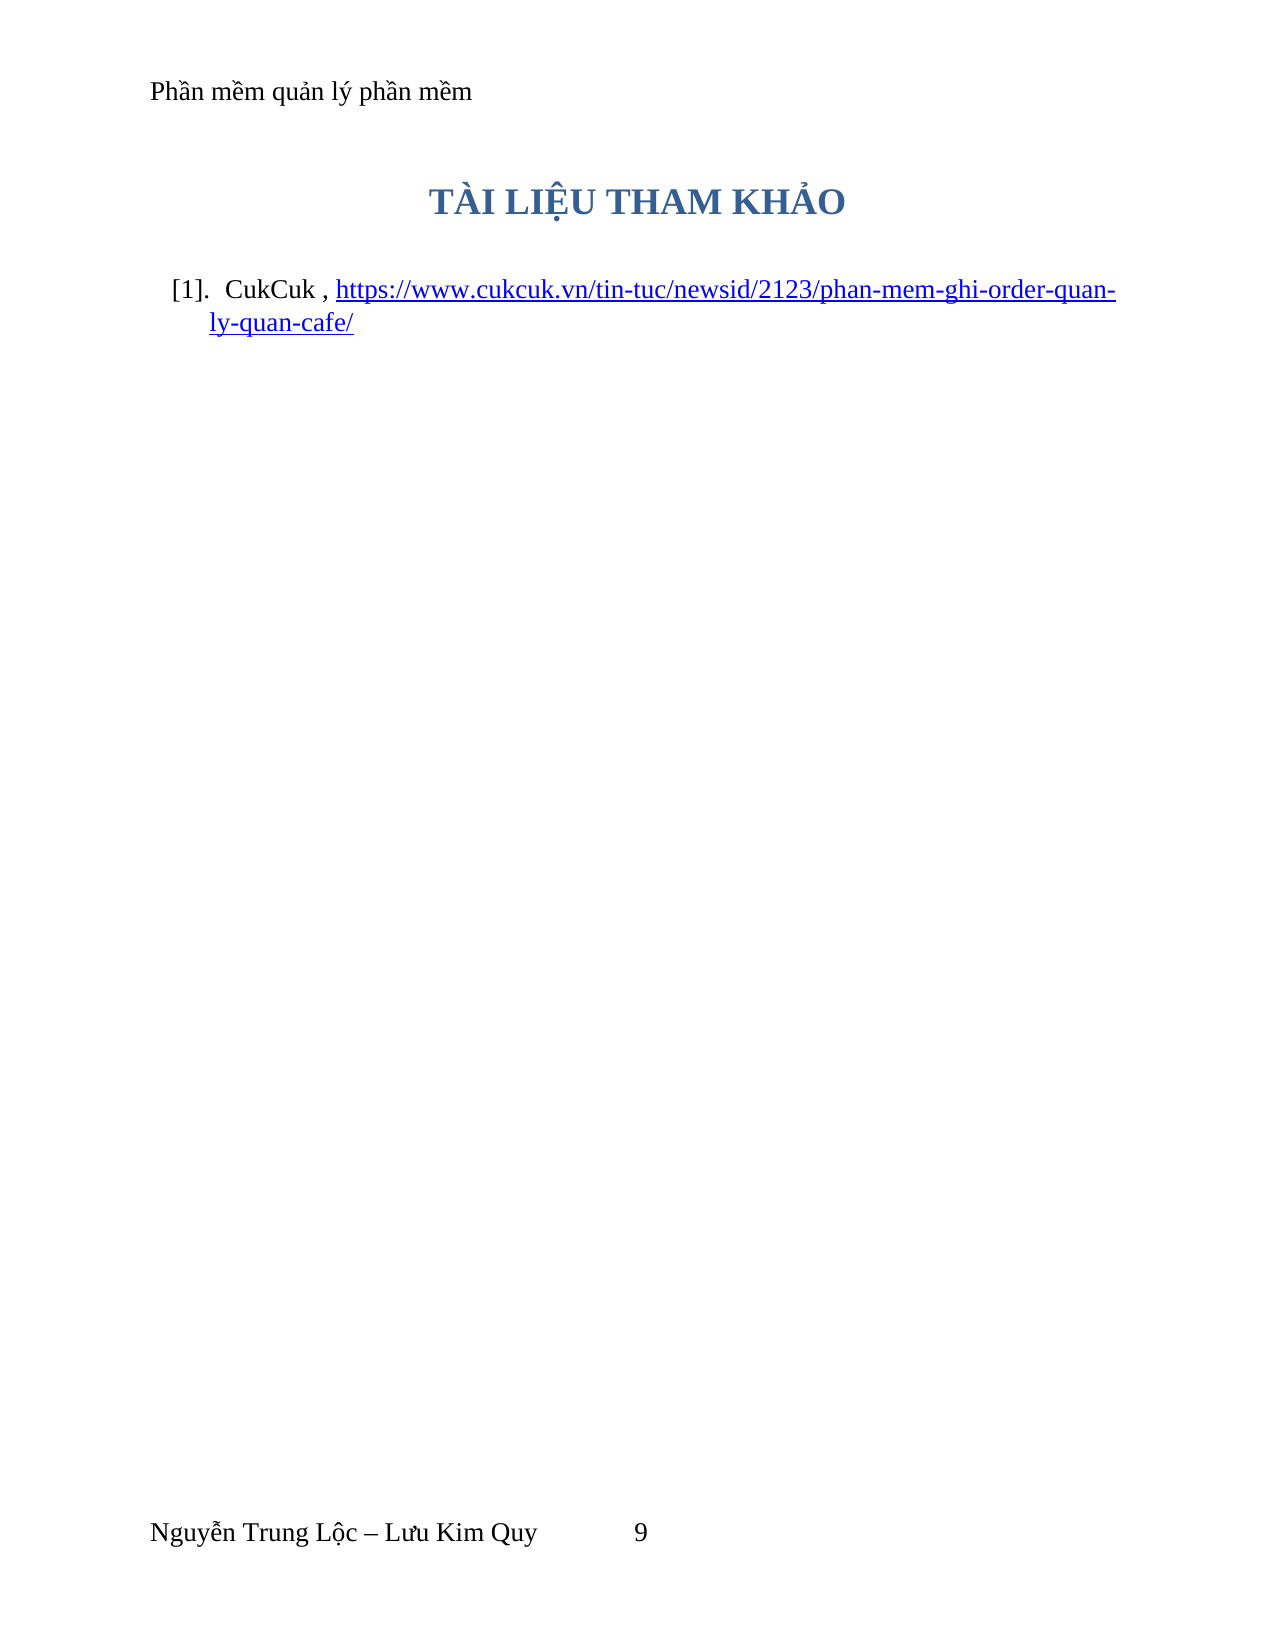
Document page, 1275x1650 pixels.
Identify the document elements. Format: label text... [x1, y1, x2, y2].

subtitle TÀI LIỆU THAM KHẢO [150, 179, 1125, 222]
list CukCuk , https://www.cukcuk.vn/tin-tuc/newsid/2123/phan-mem-ghi-order-quan-ly-quan-cafe/ [172, 273, 1125, 338]
